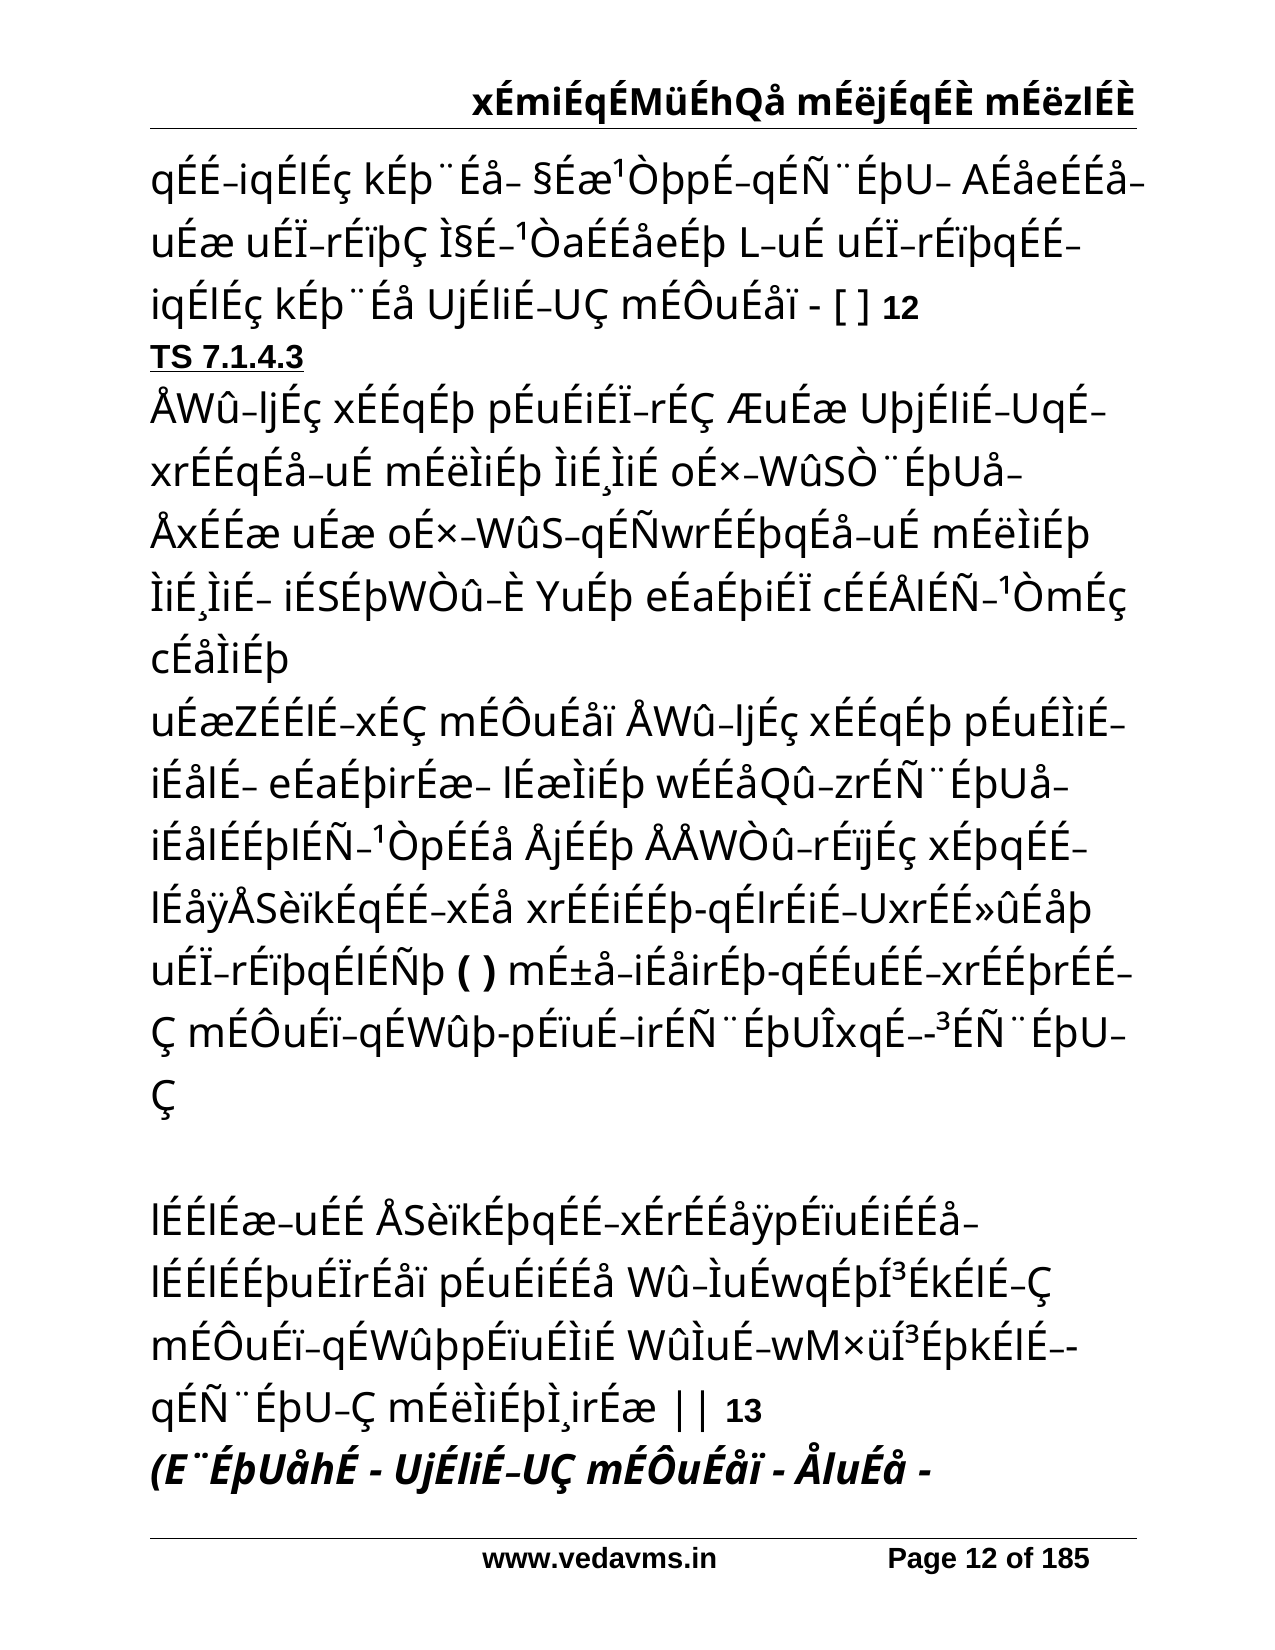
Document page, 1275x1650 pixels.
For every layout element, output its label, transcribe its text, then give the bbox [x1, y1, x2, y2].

text ÅWû–ljÉç xÉÉqÉþ pÉuÉiÉÏ–rÉÇ ÆuÉæ UþjÉliÉ–UqÉ–xrÉÉqÉå–uÉ mÉëÌiÉþ ÌiÉ¸ÌiÉ oÉ×–WûSÒ¨ÉþUå– ÅxÉÉæ uÉæ oÉ×–WûS–qÉÑwrÉÉþqÉå–uÉ mÉëÌiÉþ ÌiÉ¸ÌiÉ– iÉSÉþWÒû–È YuÉþ eÉaÉþiÉÏ cÉÉÅlÉÑ–¹ÒmÉç cÉåÌiÉþ [150, 379, 1137, 686]
text mÉÔuÉï–qÉWûþpÉïuÉÌiÉ WûÌuÉ–wM×üÍ³ÉþkÉlÉ–-qÉÑ¨ÉþU–Ç mÉëÌiÉþÌ¸irÉæ || 13 [150, 1315, 1137, 1434]
text lÉÉlÉæ–uÉÉ ÅSèïkÉþqÉÉ–xÉrÉÉåÿpÉïuÉiÉÉå– lÉÉlÉÉþuÉÏrÉåï pÉuÉiÉÉå Wû–ÌuÉwqÉþÍ³ÉkÉlÉ–Ç [150, 1191, 1137, 1310]
text TS 7.1.4.3 [150, 337, 1137, 376]
text uÉæZÉÉlÉ–xÉÇ mÉÔuÉåï ÅWû–ljÉç xÉÉqÉþ pÉuÉÌiÉ– iÉålÉ– eÉaÉþirÉæ– lÉæÌiÉþ wÉÉåQû–zrÉÑ¨ÉþUå– [150, 691, 1137, 811]
text uÉÏ–rÉïþqÉlÉÑþ ( ) mÉ±å–iÉåirÉþ-qÉÉuÉÉ–xrÉÉþrÉÉ–Ç mÉÔuÉï–qÉWûþ-pÉïuÉ–irÉÑ¨ÉþUÎxqÉ–-³ÉÑ¨ÉþU–Ç [150, 941, 1137, 1122]
text iÉålÉÉþlÉÑ–¹ÒpÉÉå ÅjÉÉþ ÅÅWÒû–rÉïjÉç xÉþqÉÉ–lÉåÿÅSèïkÉqÉÉ–xÉå xrÉÉiÉÉþ-qÉlrÉiÉ–UxrÉÉ»ûÉåþ [150, 816, 1137, 935]
text (E¨ÉþUåhÉ - UjÉliÉ–UÇ mÉÔuÉåï - ÅluÉå - MüþÌuÉóèzÉÌiÉ¶É) (A4) [150, 1440, 1137, 1497]
